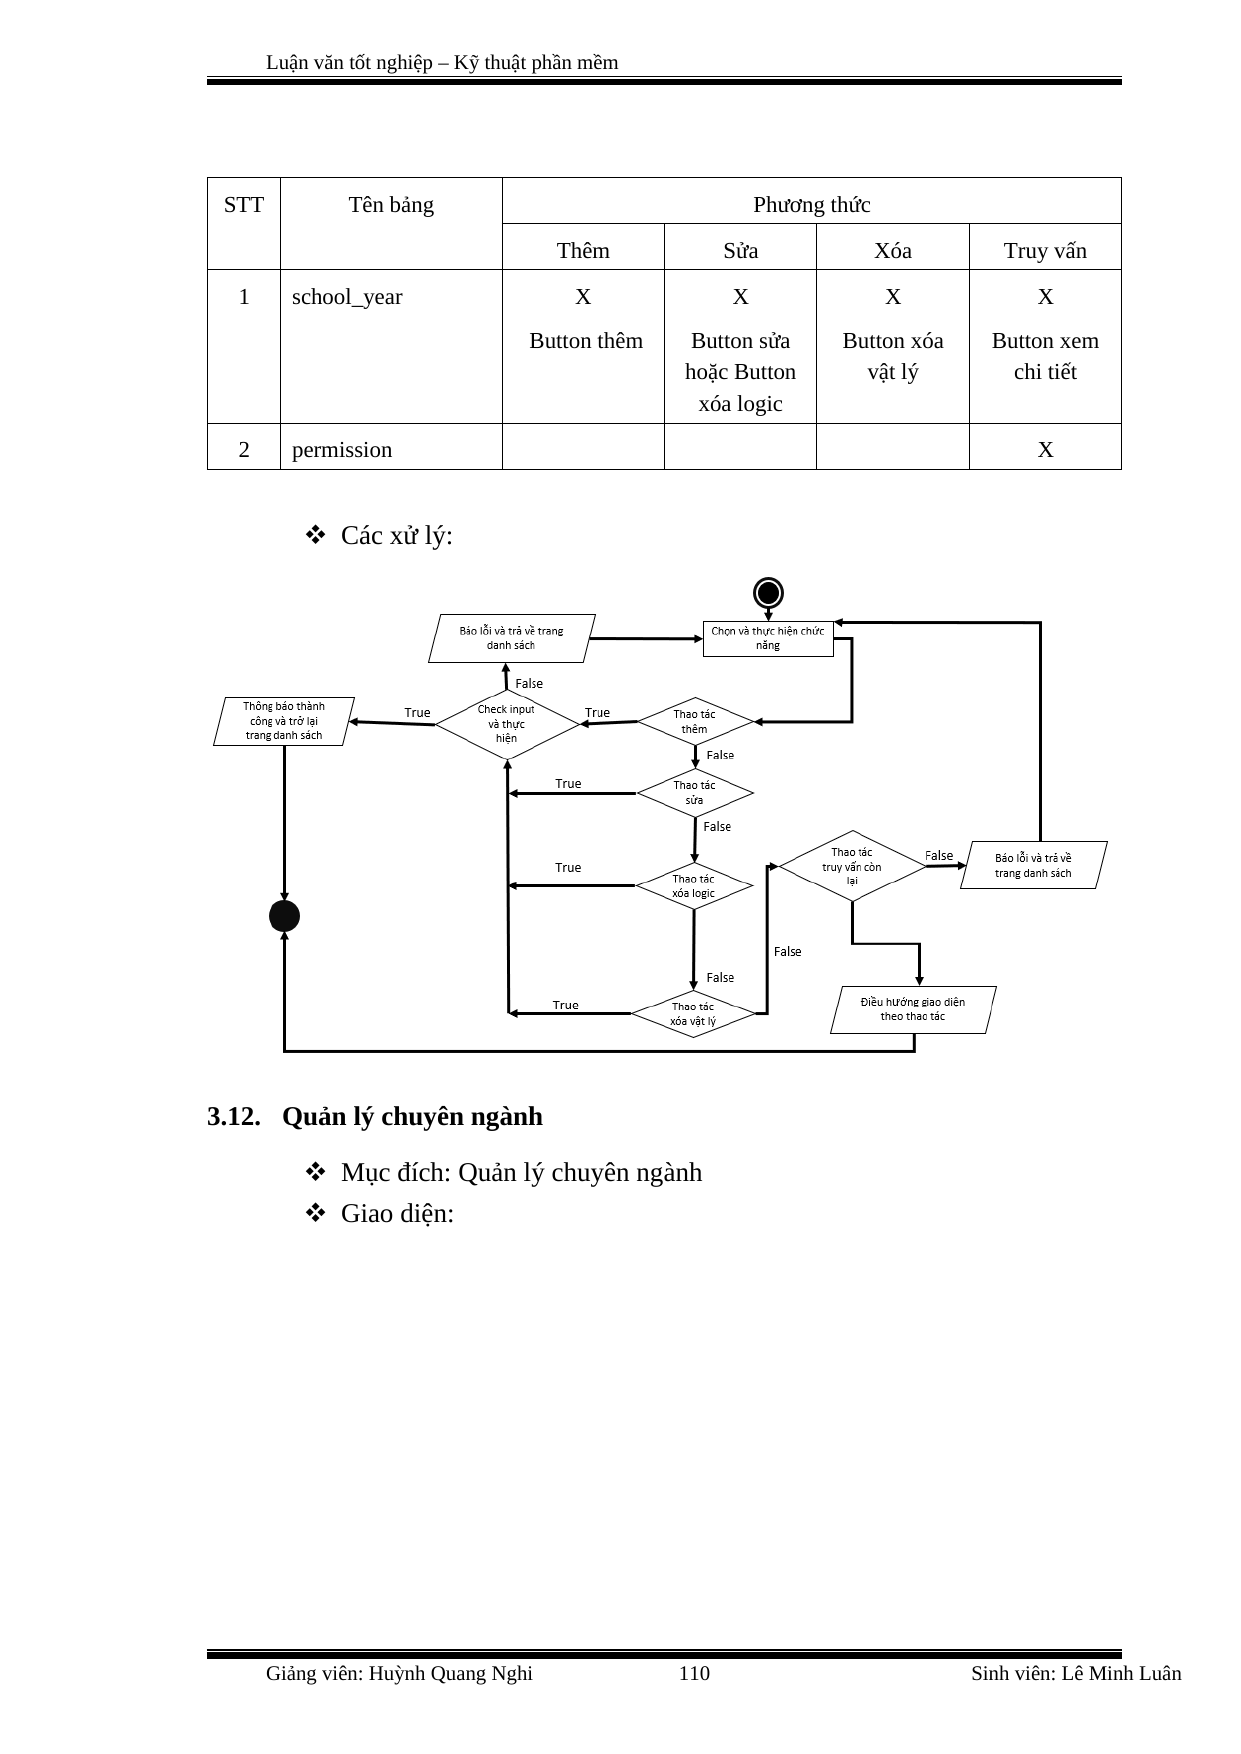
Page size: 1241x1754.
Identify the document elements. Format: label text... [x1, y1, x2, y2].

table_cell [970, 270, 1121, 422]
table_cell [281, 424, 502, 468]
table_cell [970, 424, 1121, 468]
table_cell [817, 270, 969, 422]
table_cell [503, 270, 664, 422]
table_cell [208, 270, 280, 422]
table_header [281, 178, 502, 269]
picture [206, 572, 1123, 1069]
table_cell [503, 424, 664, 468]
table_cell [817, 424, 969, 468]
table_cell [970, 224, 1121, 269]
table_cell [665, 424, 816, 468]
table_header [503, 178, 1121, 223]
list Các xử lý: [303, 519, 1122, 551]
list Giao diện: [303, 1197, 1122, 1228]
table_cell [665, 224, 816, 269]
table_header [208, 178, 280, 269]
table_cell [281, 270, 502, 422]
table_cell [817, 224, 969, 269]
subtitle Quản lý chuyên ngành [207, 1100, 1122, 1131]
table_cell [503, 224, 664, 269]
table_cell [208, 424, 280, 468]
list Mục đích: Quản lý chuyên ngành [303, 1156, 1122, 1188]
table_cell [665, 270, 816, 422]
